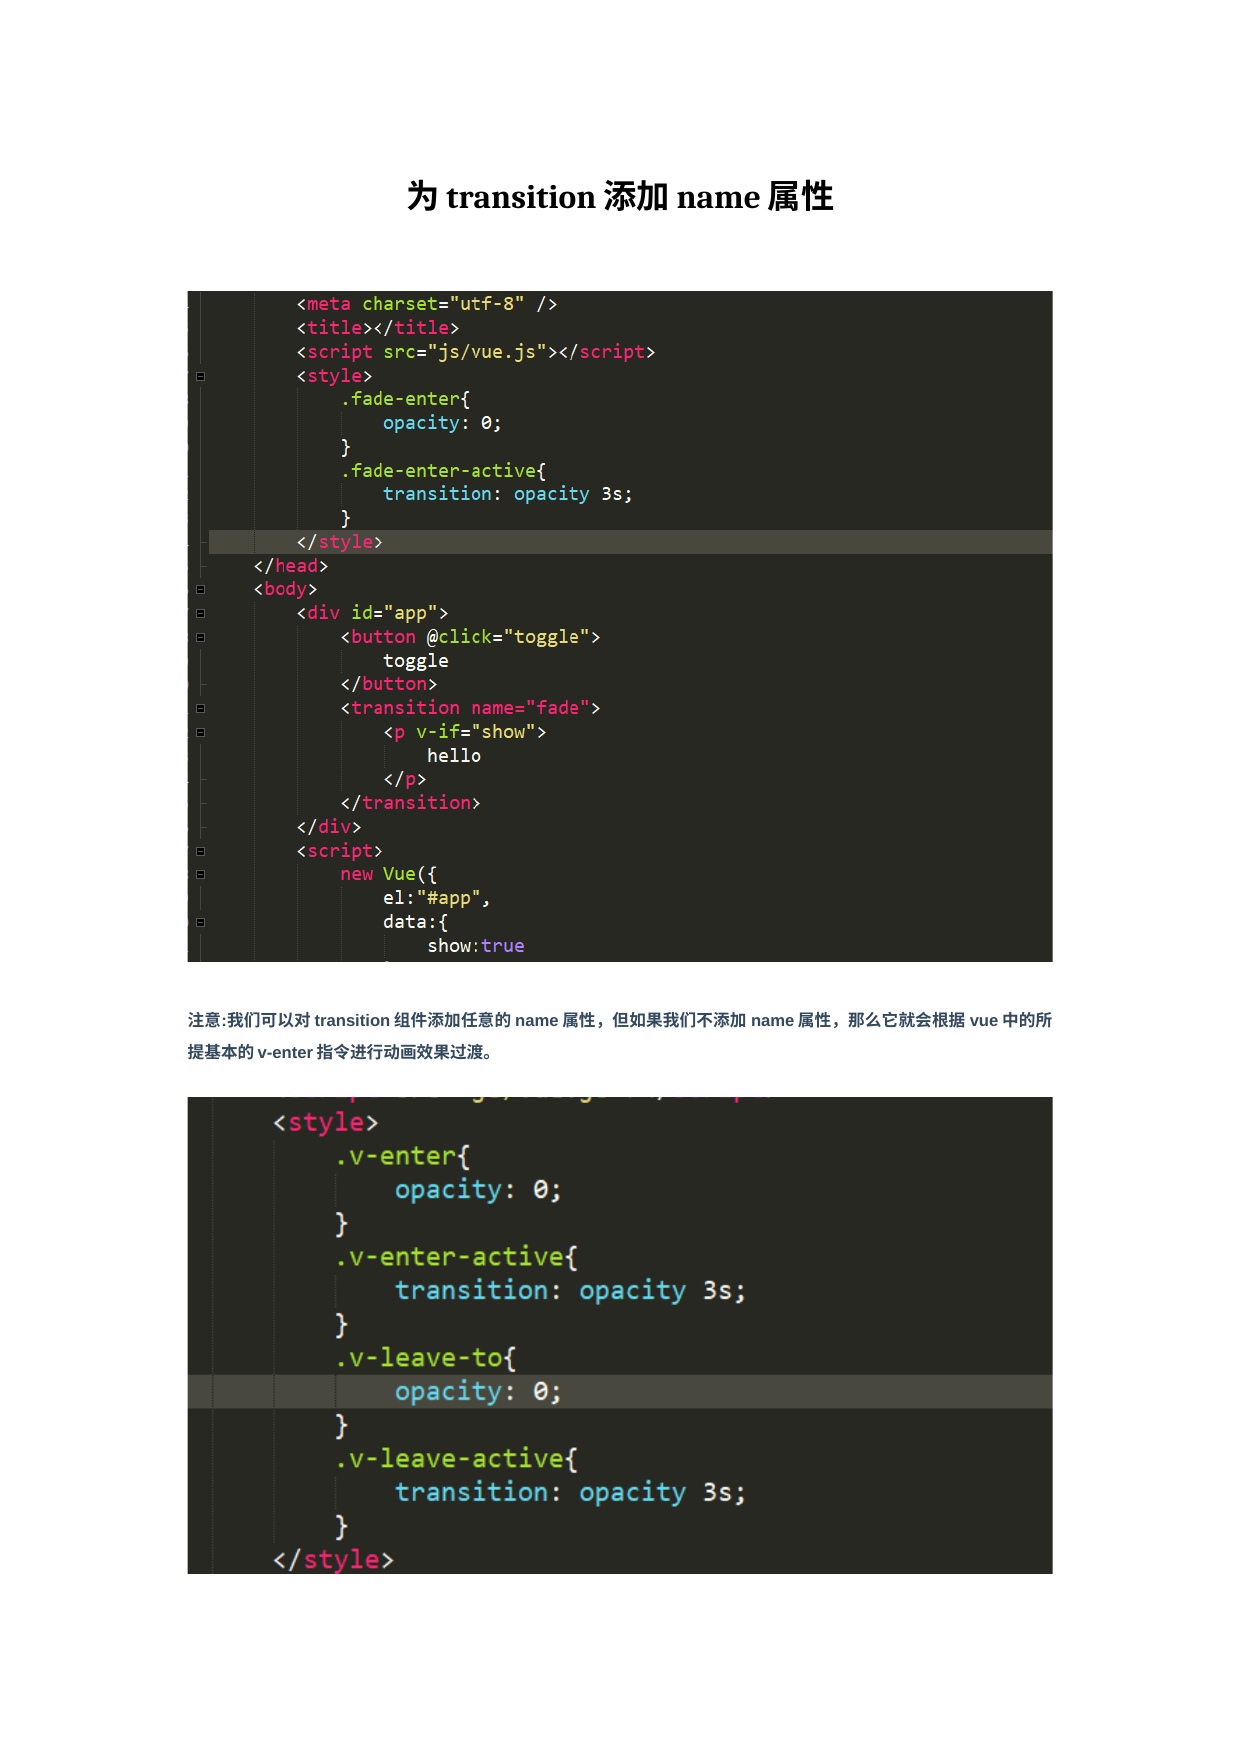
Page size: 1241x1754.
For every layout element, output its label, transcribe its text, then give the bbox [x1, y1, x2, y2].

subtitle 为transition添加name属性 [187, 162, 1053, 227]
picture [187, 1097, 1053, 1574]
text 注意:我们可以对transition组件添加任意的name属性，但如果我们不添加name属性，那么它就会根据vue中的所提基本的v-enter指令进行动画效果过渡。 [187, 1003, 1053, 1068]
picture [187, 291, 1053, 962]
